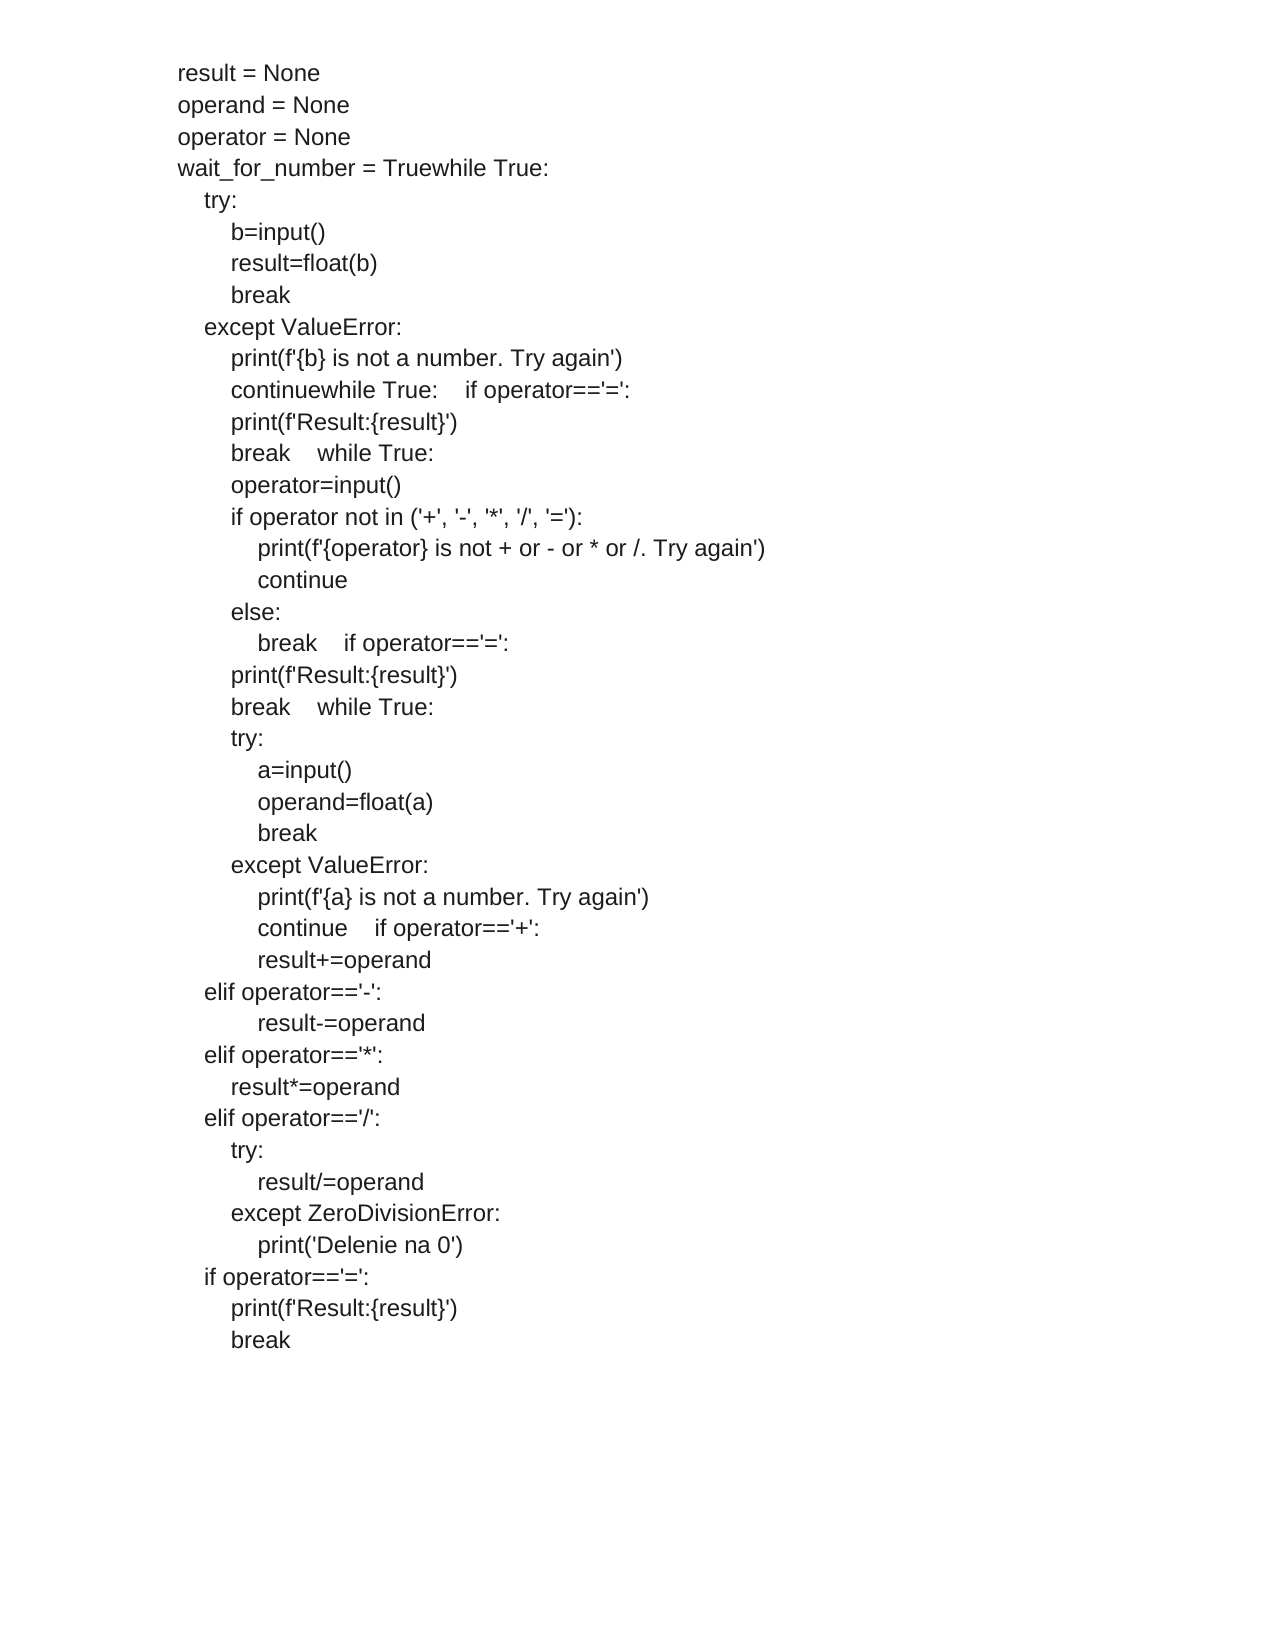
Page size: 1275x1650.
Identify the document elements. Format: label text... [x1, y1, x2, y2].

text result = None operand = None operator = None wait_for_number = Truewhile True: try: b=input() result=float(b) break except ValueError: print(f'{b} is not a number. Try again') continuewhile True: if operator=='=': print(f'Result:{result}') break while True: operator=input() if operator not in ('+', '-', '*', '/', '='): print(f'{operator} is not + or - or * or /. Try again') continue else: break if operator=='=': print(f'Result:{result}') break while True: try: a=input() operand=float(a) break except ValueError: print(f'{a} is not a number. Try again') continue if operator=='+': result+=operand elif operator=='-': result-=operand elif operator=='*': result*=operand elif operator=='/': try: result/=operand except ZeroDivisionError: print('Delenie na 0') if operator=='=': print(f'Result:{result}') break [177, 59, 1211, 1353]
